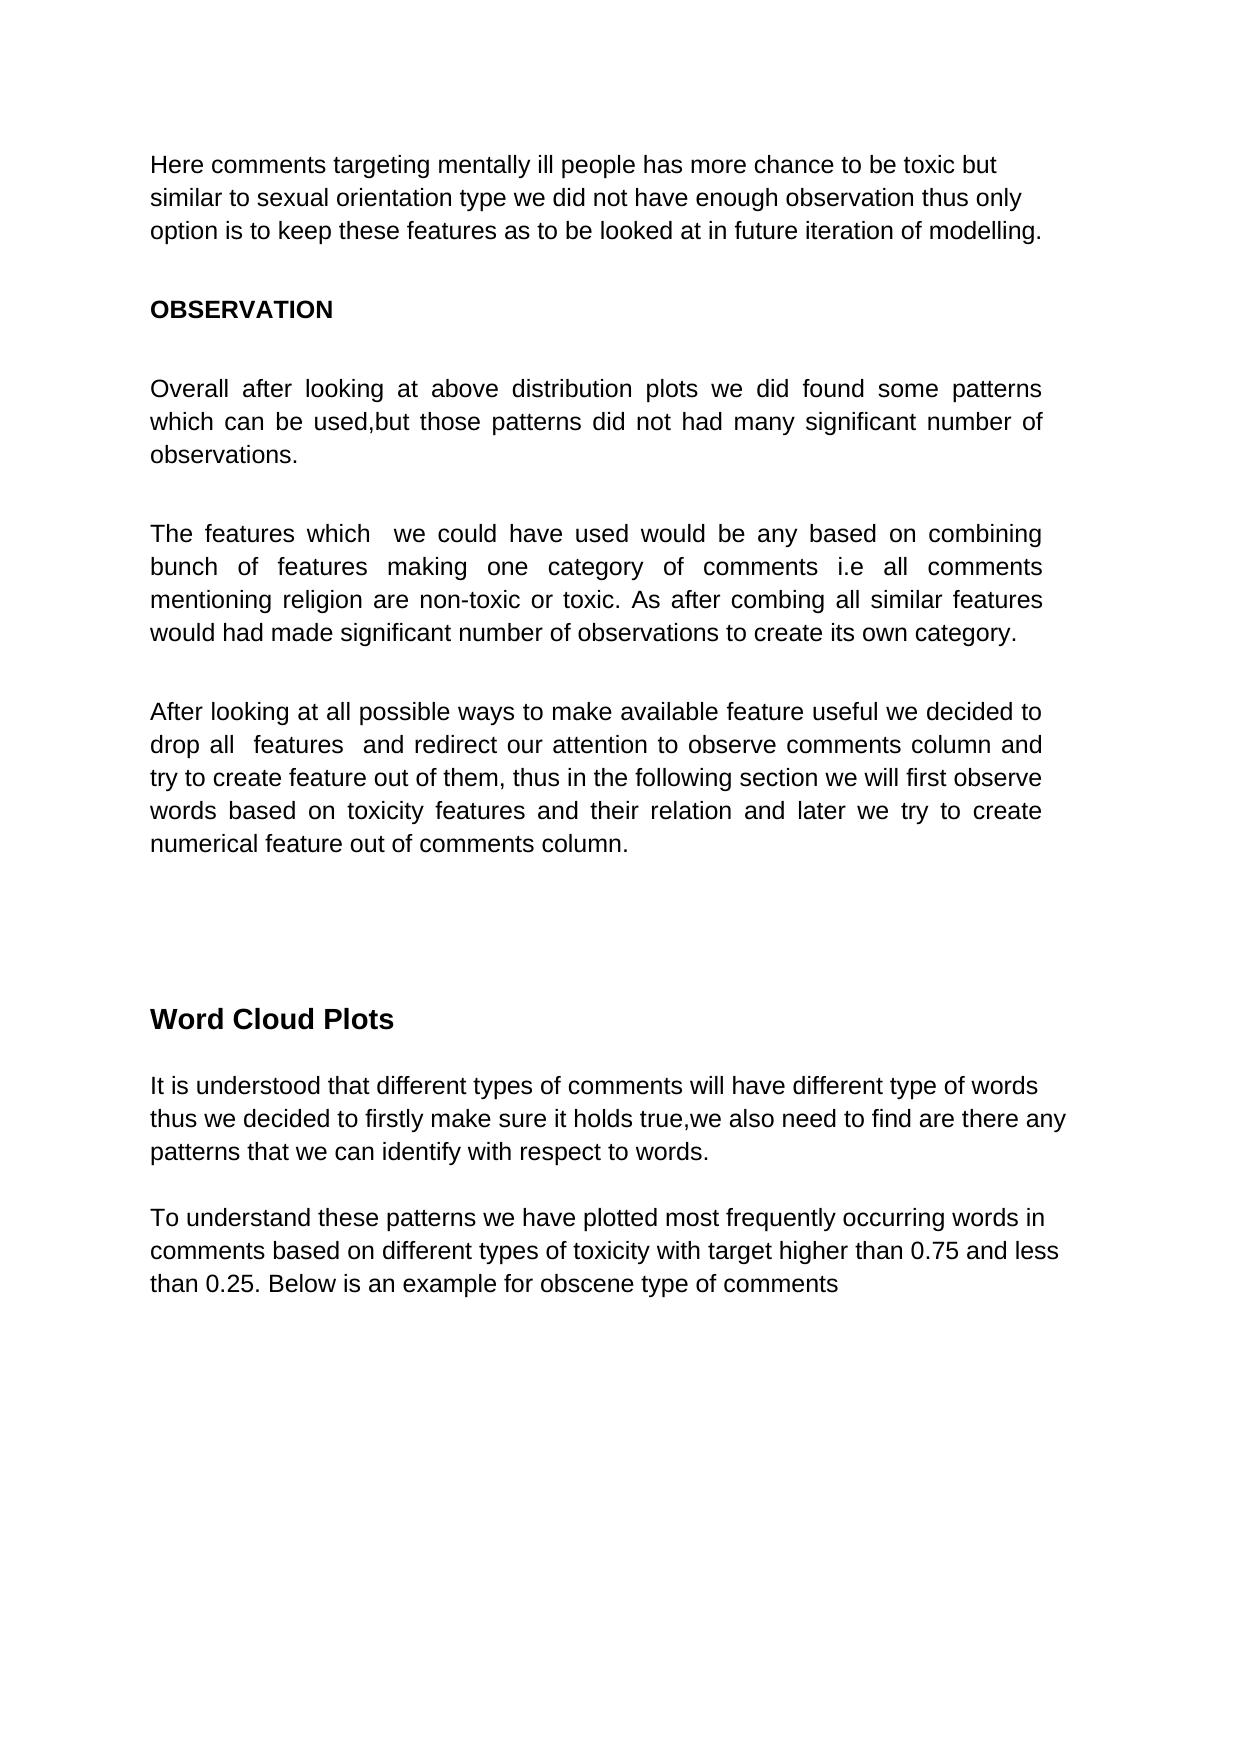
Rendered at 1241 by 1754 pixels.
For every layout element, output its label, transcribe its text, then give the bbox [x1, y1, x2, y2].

text Here comments targeting mentally ill people has more chance to be toxic but similar to sexual orientation type we did not have enough observation thus only option is to keep these features as to be looked at in future iteration of modelling. [150, 150, 1044, 245]
text Overall after looking at above distribution plots we did found some patterns which can be used,but those patterns did not had many significant number of observations. [150, 374, 1044, 468]
text After looking at all possible ways to make available feature useful we decided to drop all features and redirect our attention to observe comments column and try to create feature out of them, thus in the following section we will first observe words based on toxicity features and their relation and later we try to create numerical feature out of comments column. [150, 697, 1044, 857]
subtitle Word Cloud Plots [150, 1002, 1090, 1036]
text OBSERVATION [150, 295, 1044, 324]
text The features which we could have used would be any based on combining bunch of features making one category of comments i.e all comments mentioning religion are non-toxic or toxic. As after combing all similar features would had made significant number of observations to create its own category. [150, 519, 1044, 646]
text To understand these patterns we have plotted most frequently occurring words in comments based on different types of toxicity with target higher than 0.75 and less than 0.25. Below is an example for obscene type of comments [150, 1203, 1090, 1298]
text It is understood that different types of comments will have different type of words thus we decided to firstly make sure it holds true,we also need to find are there any patterns that we can identify with respect to words. [150, 1071, 1090, 1166]
